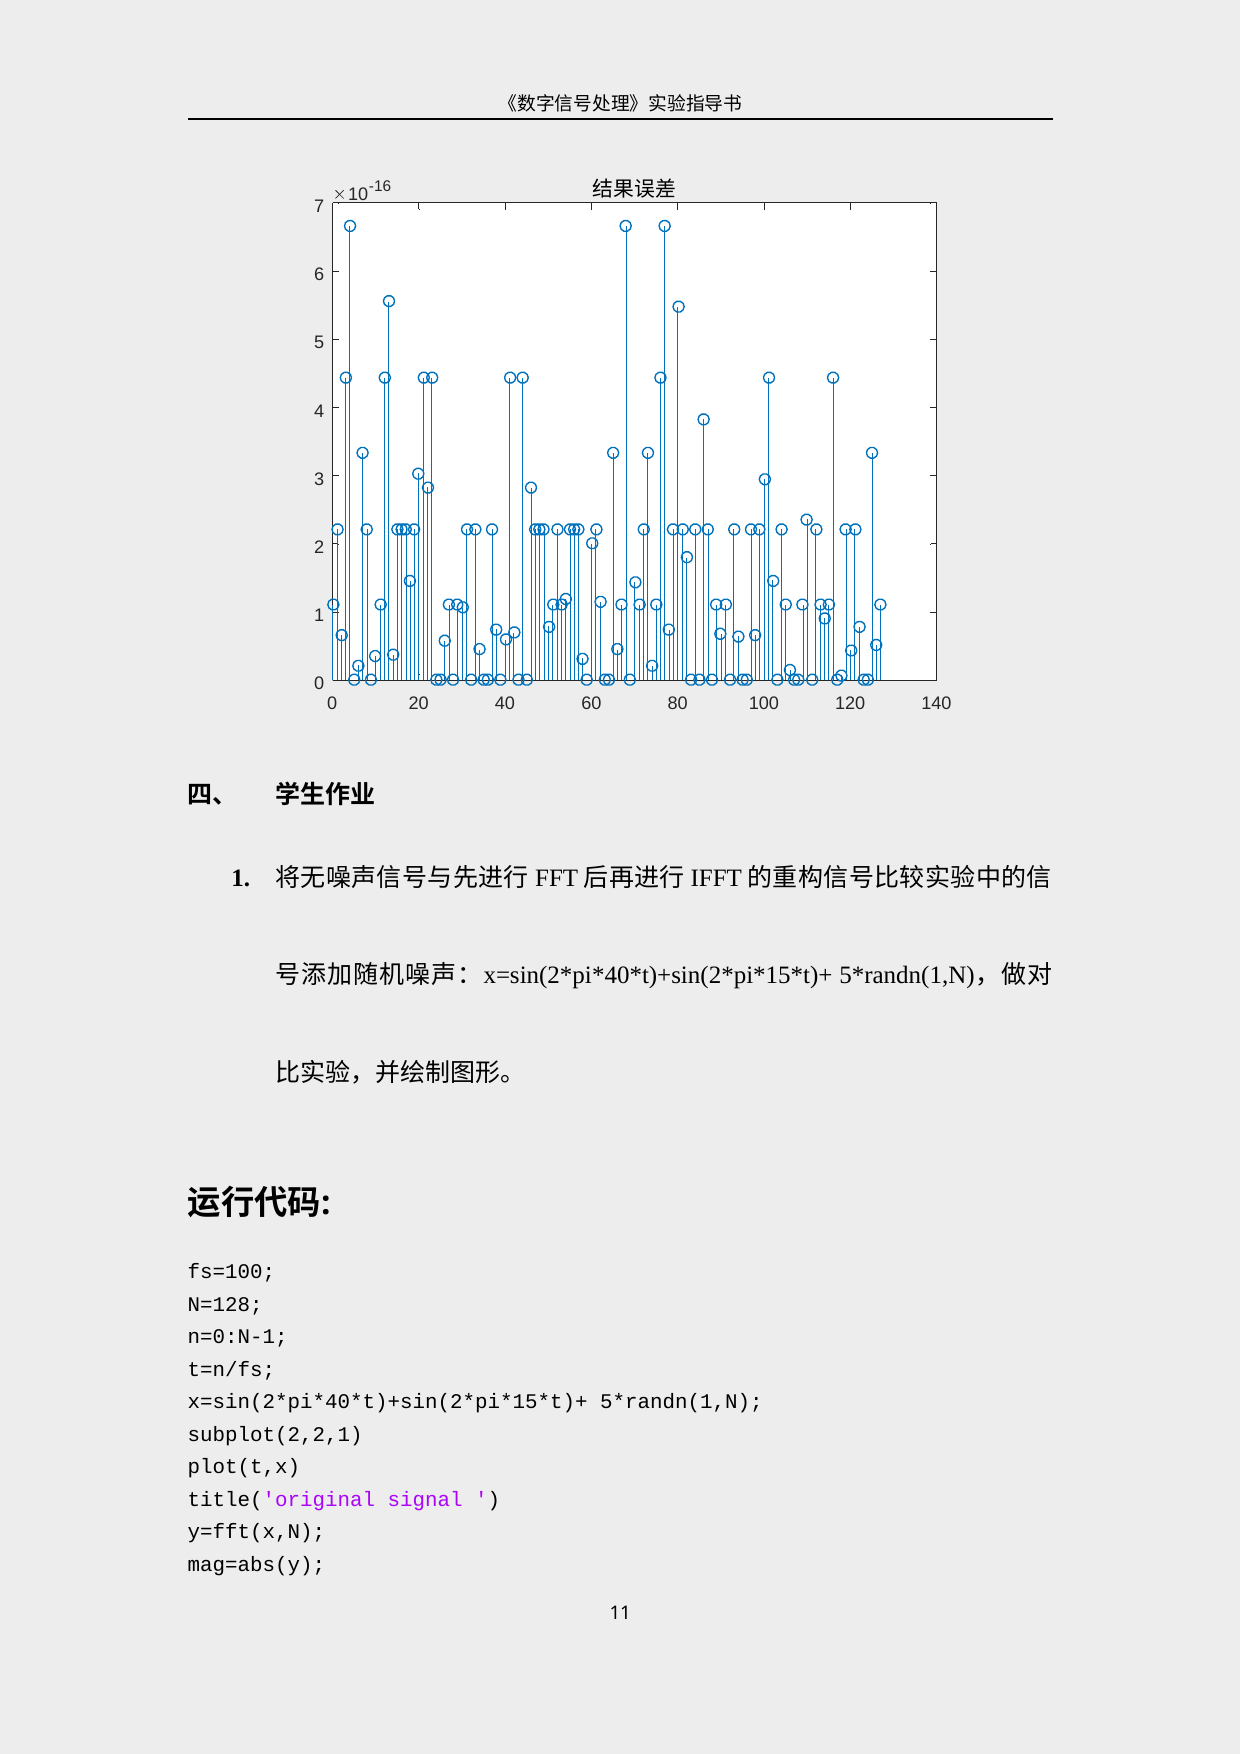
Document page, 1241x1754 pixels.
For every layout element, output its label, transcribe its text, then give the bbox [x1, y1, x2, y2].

text fs=100; [187, 1257, 1053, 1289]
text n=0:N-1; [187, 1322, 1053, 1354]
text subplot(2,2,1) [187, 1419, 1053, 1452]
text x=sin(2*pi*40*t)+sin(2*pi*15*t)+ 5*randn(1,N); [187, 1387, 1053, 1419]
text y=fft(x,N); [187, 1517, 1053, 1549]
list 将无噪声信号与先进行FFT后再进行IFFT的重构信号比较实验中的信号添加随机噪声：x=sin(2*pi*40*t)+sin(2*pi*15*t)+ 5*randn(1,N)，做对比实验，并绘制图形。 [231, 843, 1053, 1103]
list 学生作业 [187, 760, 1053, 825]
text t=n/fs; [187, 1354, 1053, 1387]
text mag=abs(y); [187, 1549, 1053, 1582]
text title('original signal ') [187, 1484, 1053, 1517]
text plot(t,x) [187, 1452, 1053, 1484]
text 运行代码: [187, 1168, 1053, 1233]
text N=128; [187, 1289, 1053, 1322]
